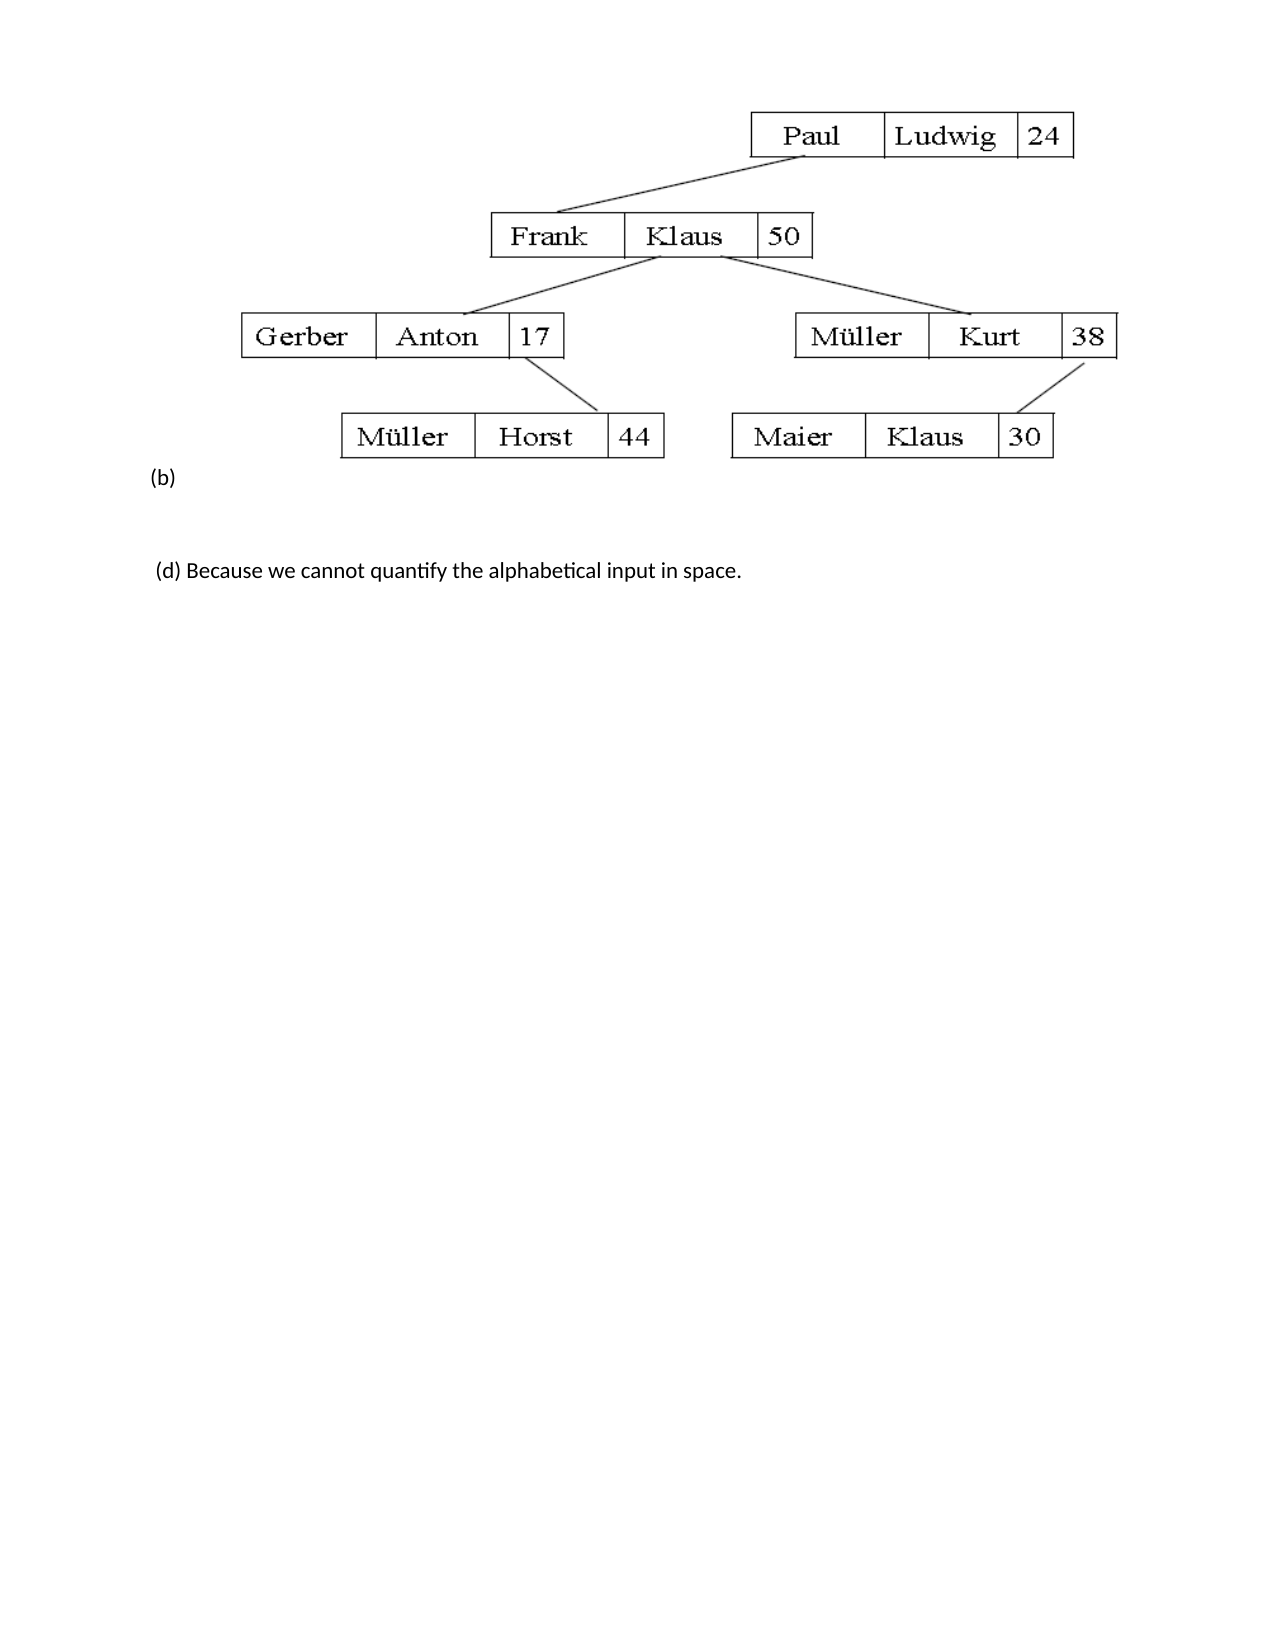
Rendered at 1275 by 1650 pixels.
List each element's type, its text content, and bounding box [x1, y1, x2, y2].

text (d) Because we cannot quantify the alphabetical input in space. [150, 556, 1125, 584]
text (b) [150, 461, 1125, 491]
picture [150, 103, 1125, 461]
